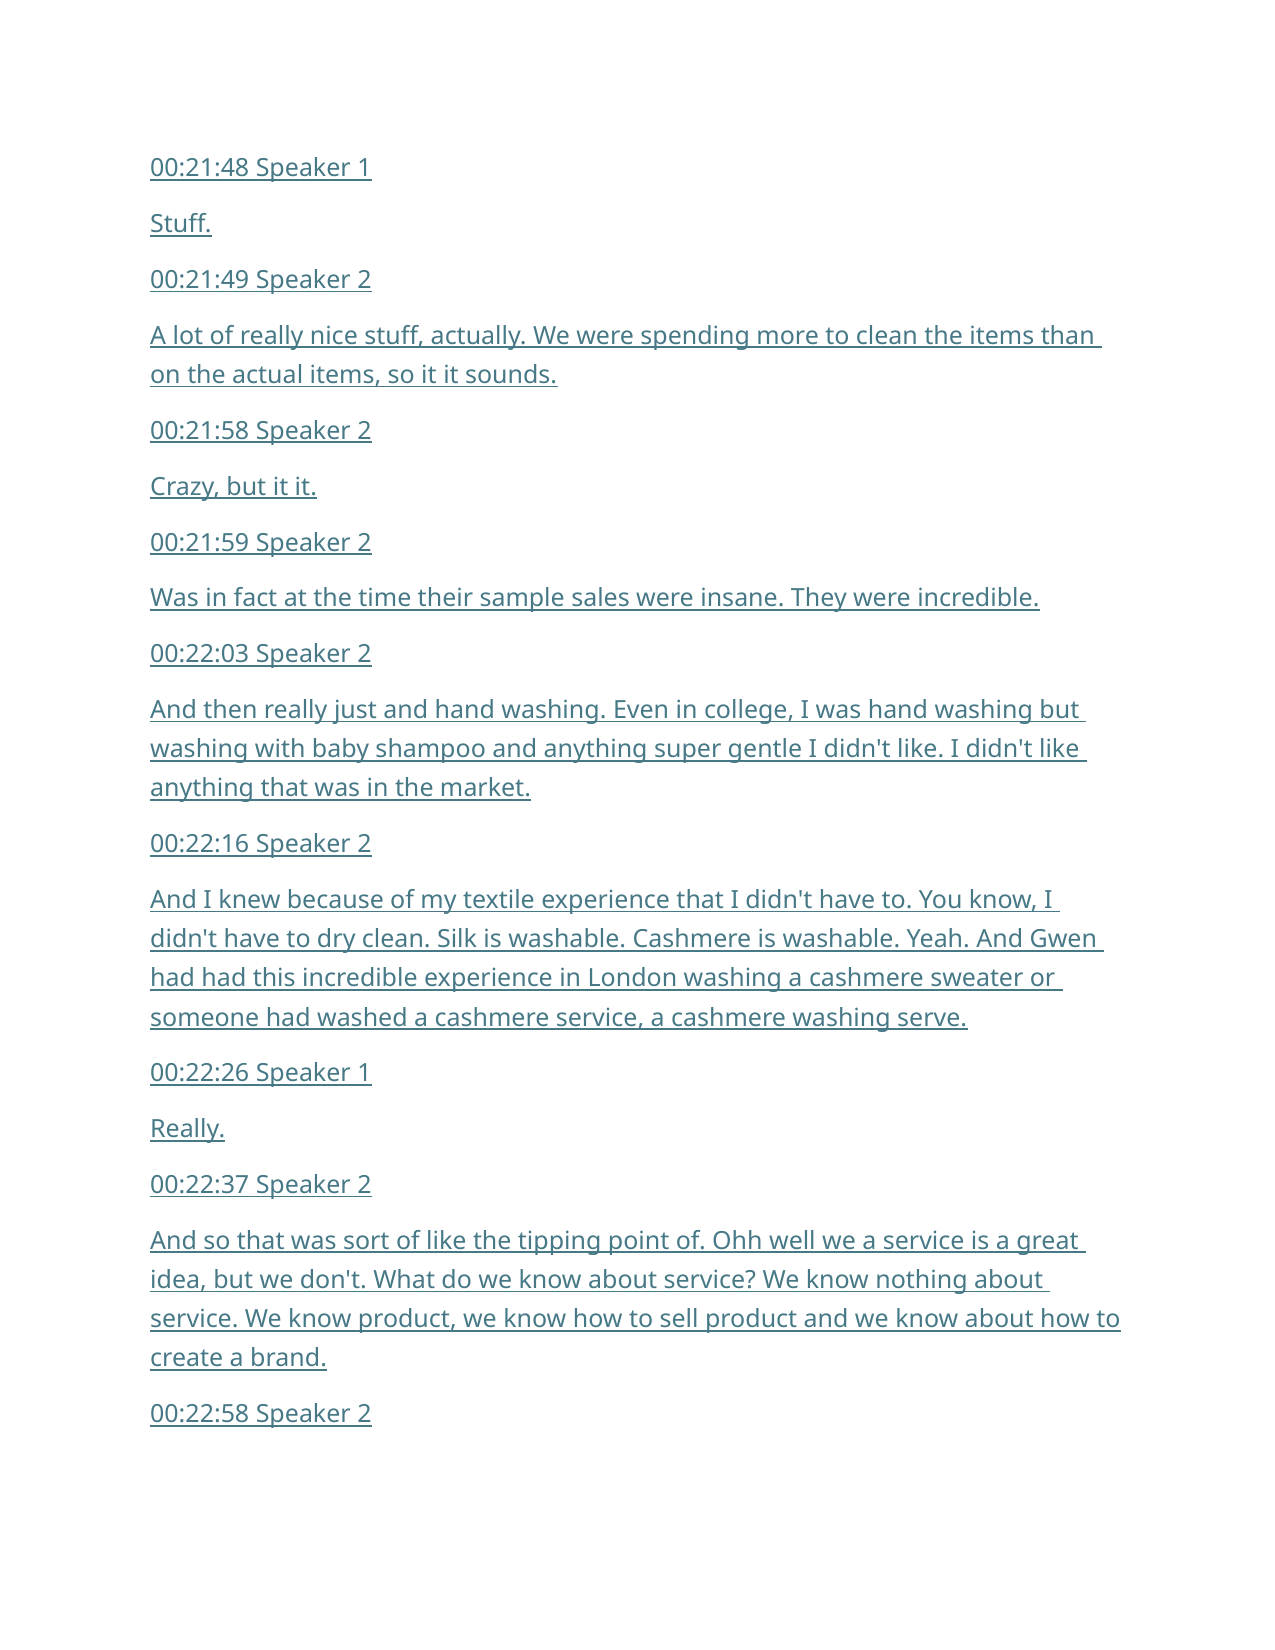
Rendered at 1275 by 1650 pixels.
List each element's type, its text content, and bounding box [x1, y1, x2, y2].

text 00:22:03 Speaker 2 [150, 636, 1125, 670]
text 00:22:58 Speaker 2 [150, 1396, 1125, 1430]
text Stuff. [150, 206, 1125, 240]
text A lot of really nice stuff, actually. We were spending more to clean the items than on the actual items, so it it sounds. [150, 317, 1125, 391]
text 00:22:16 Speaker 2 [150, 826, 1125, 860]
text 00:22:37 Speaker 2 [150, 1167, 1125, 1201]
text 00:21:49 Speaker 2 [150, 262, 1125, 296]
text Really. [150, 1111, 1125, 1145]
text 00:21:58 Speaker 2 [150, 412, 1125, 447]
text Crazy, but it it. [150, 468, 1125, 502]
text And so that was sort of like the tipping point of. Ohh well we a service is a great idea, but we don't. What do we know about service? We know nothing about service. We know product, we know how to sell product and we know about how to create a brand. [150, 1222, 1125, 1374]
text 00:21:48 Speaker 1 [150, 150, 1125, 184]
text 00:21:59 Speaker 2 [150, 524, 1125, 558]
text And then really just and hand washing. Even in college, I was hand washing but washing with baby shampoo and anything super gentle I didn't like. I didn't like anything that was in the market. [150, 692, 1125, 804]
text 00:22:26 Speaker 1 [150, 1055, 1125, 1089]
text And I knew because of my textile experience that I didn't have to. You know, I didn't have to dry clean. Silk is washable. Cashmere is washable. Yeah. And Gwen had had this incredible experience in London washing a cashmere sweater or someone had washed a cashmere service, a cashmere washing serve. [150, 882, 1125, 1033]
text Was in fact at the time their sample sales were insane. They were incredible. [150, 580, 1125, 614]
